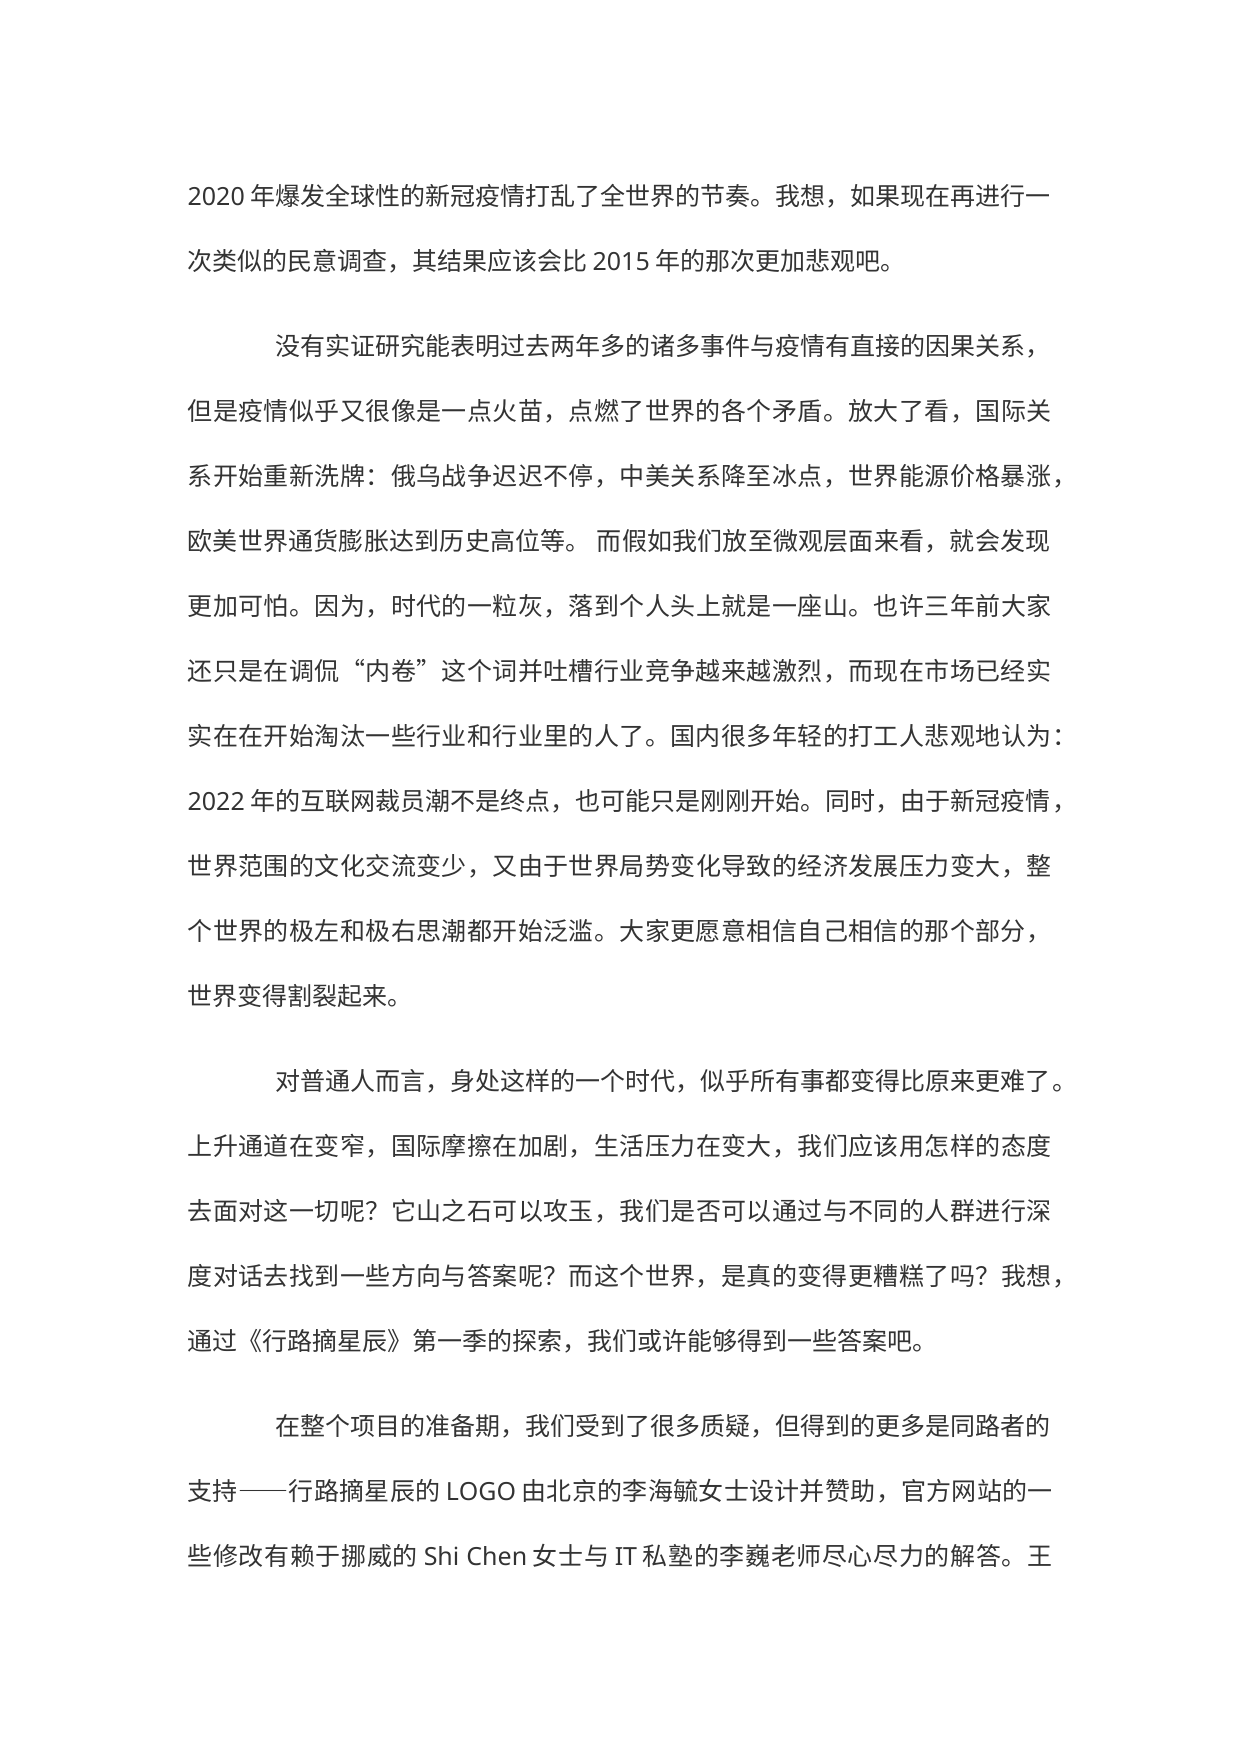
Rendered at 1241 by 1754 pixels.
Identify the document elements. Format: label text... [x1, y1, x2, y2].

text 没有实证研究能表明过去两年多的诸多事件与疫情有直接的因果关系，但是疫情似乎又很像是一点火苗，点燃了世界的各个矛盾。放大了看，国际关系开始重新洗牌：俄乌战争迟迟不停，中美关系降至冰点，世界能源价格暴涨，欧美世界通货膨胀达到历史高位等。 而假如我们放至微观层面来看，就会发现更加可怕。因为，时代的一粒灰，落到个人头上就是一座山。也许三年前大家还只是在调侃“内卷”这个词并吐槽行业竞争越来越激烈，而现在市场已经实实在在开始淘汰一些行业和行业里的人了。国内很多年轻的打工人悲观地认为：2022年的互联网裁员潮不是终点，也可能只是刚刚开始。同时，由于新冠疫情，世界范围的文化交流变少，又由于世界局势变化导致的经济发展压力变大，整个世界的极左和极右思潮都开始泛滥。大家更愿意相信自己相信的那个部分，世界变得割裂起来。 [187, 312, 1053, 1027]
text 对普通人而言，身处这样的一个时代，似乎所有事都变得比原来更难了。上升通道在变窄，国际摩擦在加剧，生活压力在变大，我们应该用怎样的态度去面对这一切呢？它山之石可以攻玉，我们是否可以通过与不同的人群进行深度对话去找到一些方向与答案呢？而这个世界，是真的变得更糟糕了吗？我想，通过《行路摘星辰》第一季的探索，我们或许能够得到一些答案吧。 [187, 1047, 1053, 1372]
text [187, 1392, 1053, 1587]
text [187, 162, 1053, 292]
